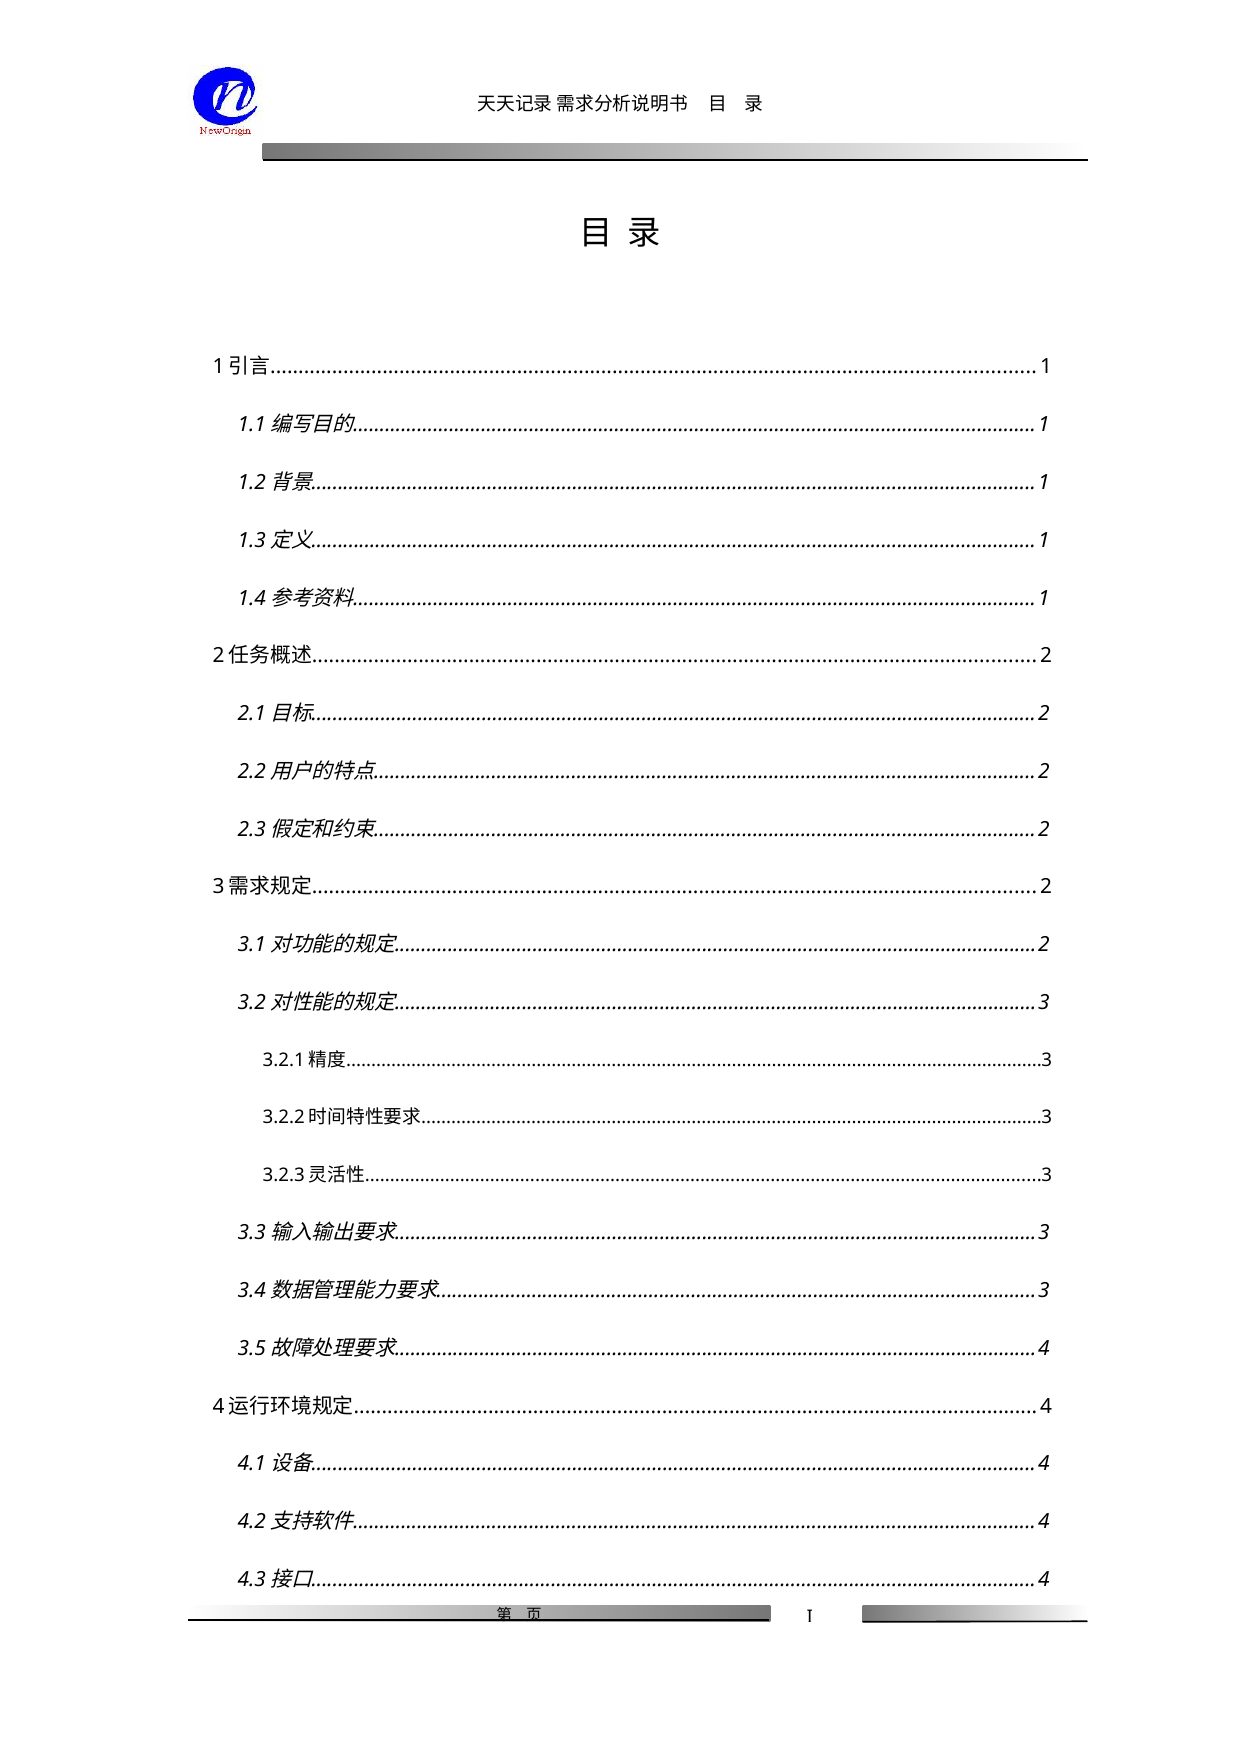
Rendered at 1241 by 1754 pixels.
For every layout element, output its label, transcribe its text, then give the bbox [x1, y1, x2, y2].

text 3.2.3灵活性 3 [262, 1157, 1053, 1189]
text 2.2用户的特点 2 [237, 753, 1053, 786]
text 3需求规定 2 [212, 869, 1053, 901]
text 1.4参考资料 1 [237, 580, 1053, 612]
text 4.3接口 4 [237, 1561, 1053, 1594]
text 1.1编写目的 1 [237, 406, 1053, 439]
text 4.1设备 4 [237, 1446, 1053, 1478]
text 3.2.2时间特性要求 3 [262, 1099, 1053, 1132]
text 3.1对功能的规定 2 [237, 927, 1053, 959]
text 2任务概述 2 [212, 637, 1053, 670]
text 1.2背景 1 [237, 464, 1053, 497]
text 3.2对性能的规定 3 [237, 984, 1053, 1017]
picture [187, 65, 263, 136]
text 2.1目标 2 [237, 695, 1053, 728]
text 3.5故障处理要求 4 [237, 1330, 1053, 1362]
text 2.3假定和约束 2 [237, 811, 1053, 843]
text 4运行环境规定 4 [212, 1388, 1053, 1420]
text 3.3输入输出要求 3 [237, 1214, 1053, 1247]
text 1引言 1 [212, 348, 1053, 381]
text 3.2.1精度 3 [262, 1042, 1053, 1075]
text 目 录 [187, 198, 1053, 263]
text 4.2支持软件 4 [237, 1503, 1053, 1536]
text 1.3定义 1 [237, 522, 1053, 554]
text 3.4数据管理能力要求 3 [237, 1272, 1053, 1305]
